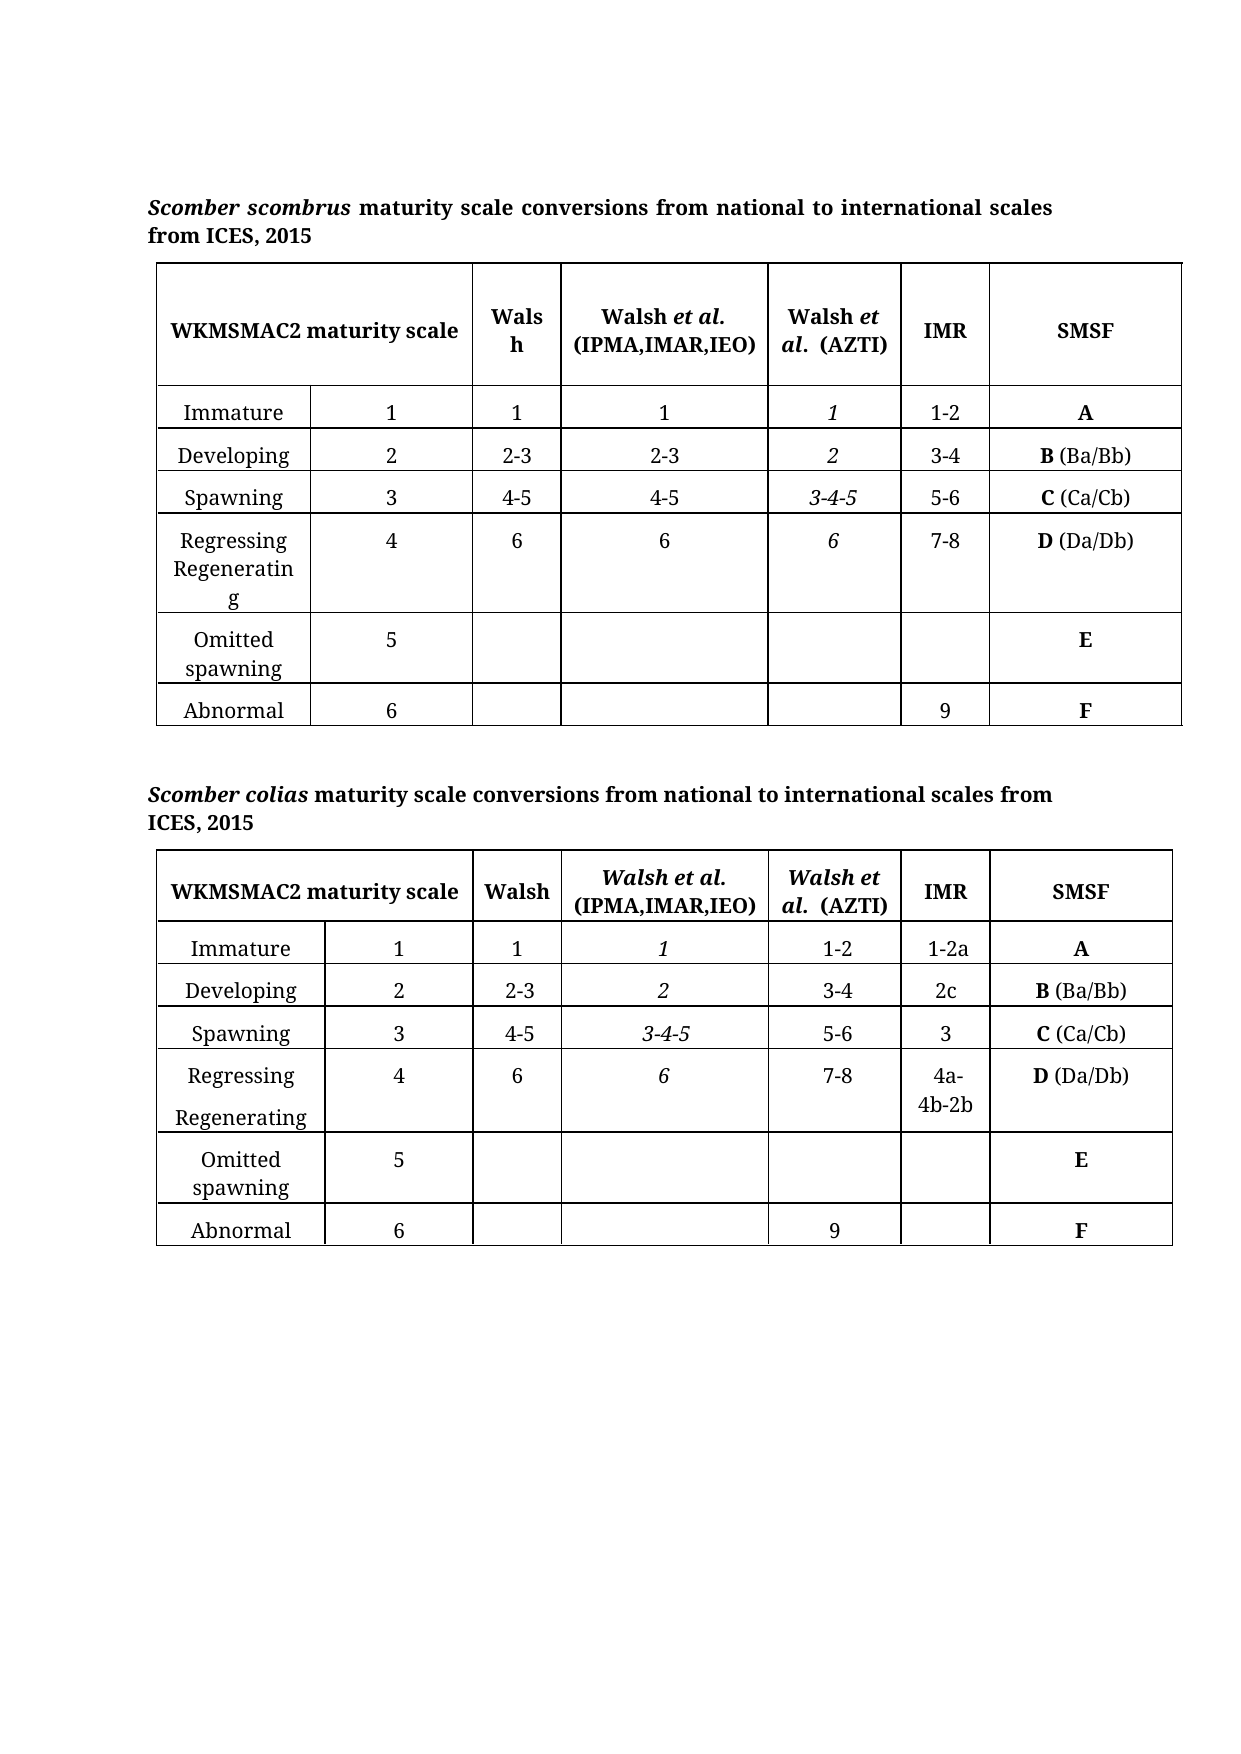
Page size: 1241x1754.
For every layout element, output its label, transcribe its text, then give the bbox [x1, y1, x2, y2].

table_cell [562, 613, 767, 682]
table_cell Immature [157, 386, 310, 427]
table_cell [562, 1133, 768, 1202]
table_cell 5 [326, 1133, 472, 1202]
table_cell 1 [473, 386, 560, 427]
table_cell C (Ca/Cb) [990, 471, 1181, 512]
table_cell 4a-4b-2b [902, 1049, 989, 1131]
table_cell Spawning [157, 1006, 324, 1048]
table_cell 4-5 [474, 1007, 561, 1048]
table_cell 6 [473, 514, 560, 611]
table_header WKMSMAC2 maturity scale [157, 851, 472, 920]
table_cell Immature [157, 921, 324, 963]
table_cell 2 [326, 964, 472, 1005]
table_cell 9 [902, 684, 989, 725]
table_cell Developing [157, 428, 310, 469]
table_cell B (Ba/Bb) [991, 964, 1172, 1005]
table_cell 1 [311, 386, 472, 427]
table_cell 3 [902, 1007, 989, 1048]
table_cell [902, 1204, 989, 1244]
table_cell [769, 613, 900, 682]
table_header Walsh et al. (IPMA,IMAR,IEO) [562, 264, 767, 384]
table_cell 2c [902, 964, 989, 1005]
table_cell 6 [474, 1049, 561, 1131]
table_cell 3 [326, 1007, 472, 1048]
table_cell 6 [562, 1049, 768, 1131]
table_cell Regressing Regenerating [157, 1049, 324, 1131]
table_cell Spawning [157, 471, 310, 512]
table_cell 6 [562, 514, 767, 611]
table_cell A [990, 386, 1181, 427]
table_header SMSF [990, 264, 1181, 384]
table_cell 2-3 [474, 964, 561, 1005]
table_cell Abnormal [157, 1203, 324, 1244]
table_cell Omitted spawning [157, 613, 310, 682]
table_cell 4 [326, 1049, 472, 1131]
table_header Walsh [473, 264, 560, 384]
table_cell 3-4-5 [562, 1007, 768, 1048]
table_cell 6 [326, 1204, 472, 1244]
table_cell [562, 684, 767, 725]
table_cell 9 [769, 1204, 900, 1244]
table_header WKMSMAC2 maturity scale [157, 264, 472, 384]
table_cell 3 [311, 471, 472, 512]
table_cell [902, 613, 989, 682]
table_header Walsh et al. (AZTI) [769, 264, 900, 384]
table_cell 1 [769, 386, 900, 427]
table_cell [902, 1133, 989, 1202]
table_cell Omitted spawning [157, 1132, 324, 1202]
text Scomber colias maturity scale conversions from national to international scales from ICES, 2015 [148, 780, 1053, 837]
table_header IMR [902, 264, 989, 384]
table_cell F [990, 684, 1181, 725]
table_cell 2-3 [562, 429, 767, 469]
table_cell C (Ca/Cb) [991, 1007, 1172, 1048]
table_cell 7-8 [769, 1049, 900, 1131]
table_cell [474, 1204, 561, 1244]
table_cell E [991, 1133, 1172, 1202]
table_cell 3-4-5 [769, 471, 900, 512]
table_cell [769, 684, 900, 725]
text Scomber scombrus maturity scale conversions from national to international scales from ICES, 2015 [148, 193, 1053, 249]
table_header Walsh et al. (IPMA,IMAR,IEO) [562, 851, 768, 920]
table_cell [562, 1204, 768, 1244]
table_header Walsh et al. (AZTI) [769, 851, 900, 920]
table_cell 1 [474, 922, 561, 963]
table_cell 5-6 [902, 471, 989, 512]
table_cell 2 [769, 429, 900, 469]
table_cell 4 [311, 514, 472, 611]
table_cell 6 [769, 514, 900, 611]
table_cell B (Ba/Bb) [990, 429, 1181, 469]
table_cell 5 [311, 613, 472, 682]
table_cell 1-2a [902, 922, 989, 963]
table_cell 1-2 [902, 386, 989, 427]
table_cell 2-3 [473, 429, 560, 469]
table_cell 2 [562, 964, 768, 1005]
table_cell D (Da/Db) [991, 1049, 1172, 1131]
table_cell [474, 1133, 561, 1202]
table_cell 1 [562, 922, 768, 963]
table_cell 1-2 [769, 922, 900, 963]
table_cell 5-6 [769, 1007, 900, 1048]
table_cell Developing [157, 964, 324, 1005]
table_cell Regressing Regenerating [157, 513, 310, 611]
table_cell F [991, 1204, 1172, 1244]
table_cell 7-8 [902, 514, 989, 611]
table_cell 4-5 [473, 471, 560, 512]
table_cell [473, 613, 560, 682]
table_cell [769, 1133, 900, 1202]
table_header Walsh [474, 851, 561, 920]
table_cell 1 [562, 386, 767, 427]
table_cell 2 [311, 429, 472, 469]
table_cell 3-4 [902, 429, 989, 469]
table_cell 4-5 [562, 471, 767, 512]
table_cell 6 [311, 684, 472, 725]
table_cell 1 [326, 922, 472, 963]
table_cell E [990, 613, 1181, 682]
table_header IMR [902, 851, 989, 920]
table_cell A [991, 922, 1172, 963]
table_cell Abnormal [157, 683, 310, 725]
table_cell [473, 684, 560, 725]
table_header SMSF [991, 851, 1172, 920]
table_cell 3-4 [769, 964, 900, 1005]
table_cell D (Da/Db) [990, 514, 1181, 611]
